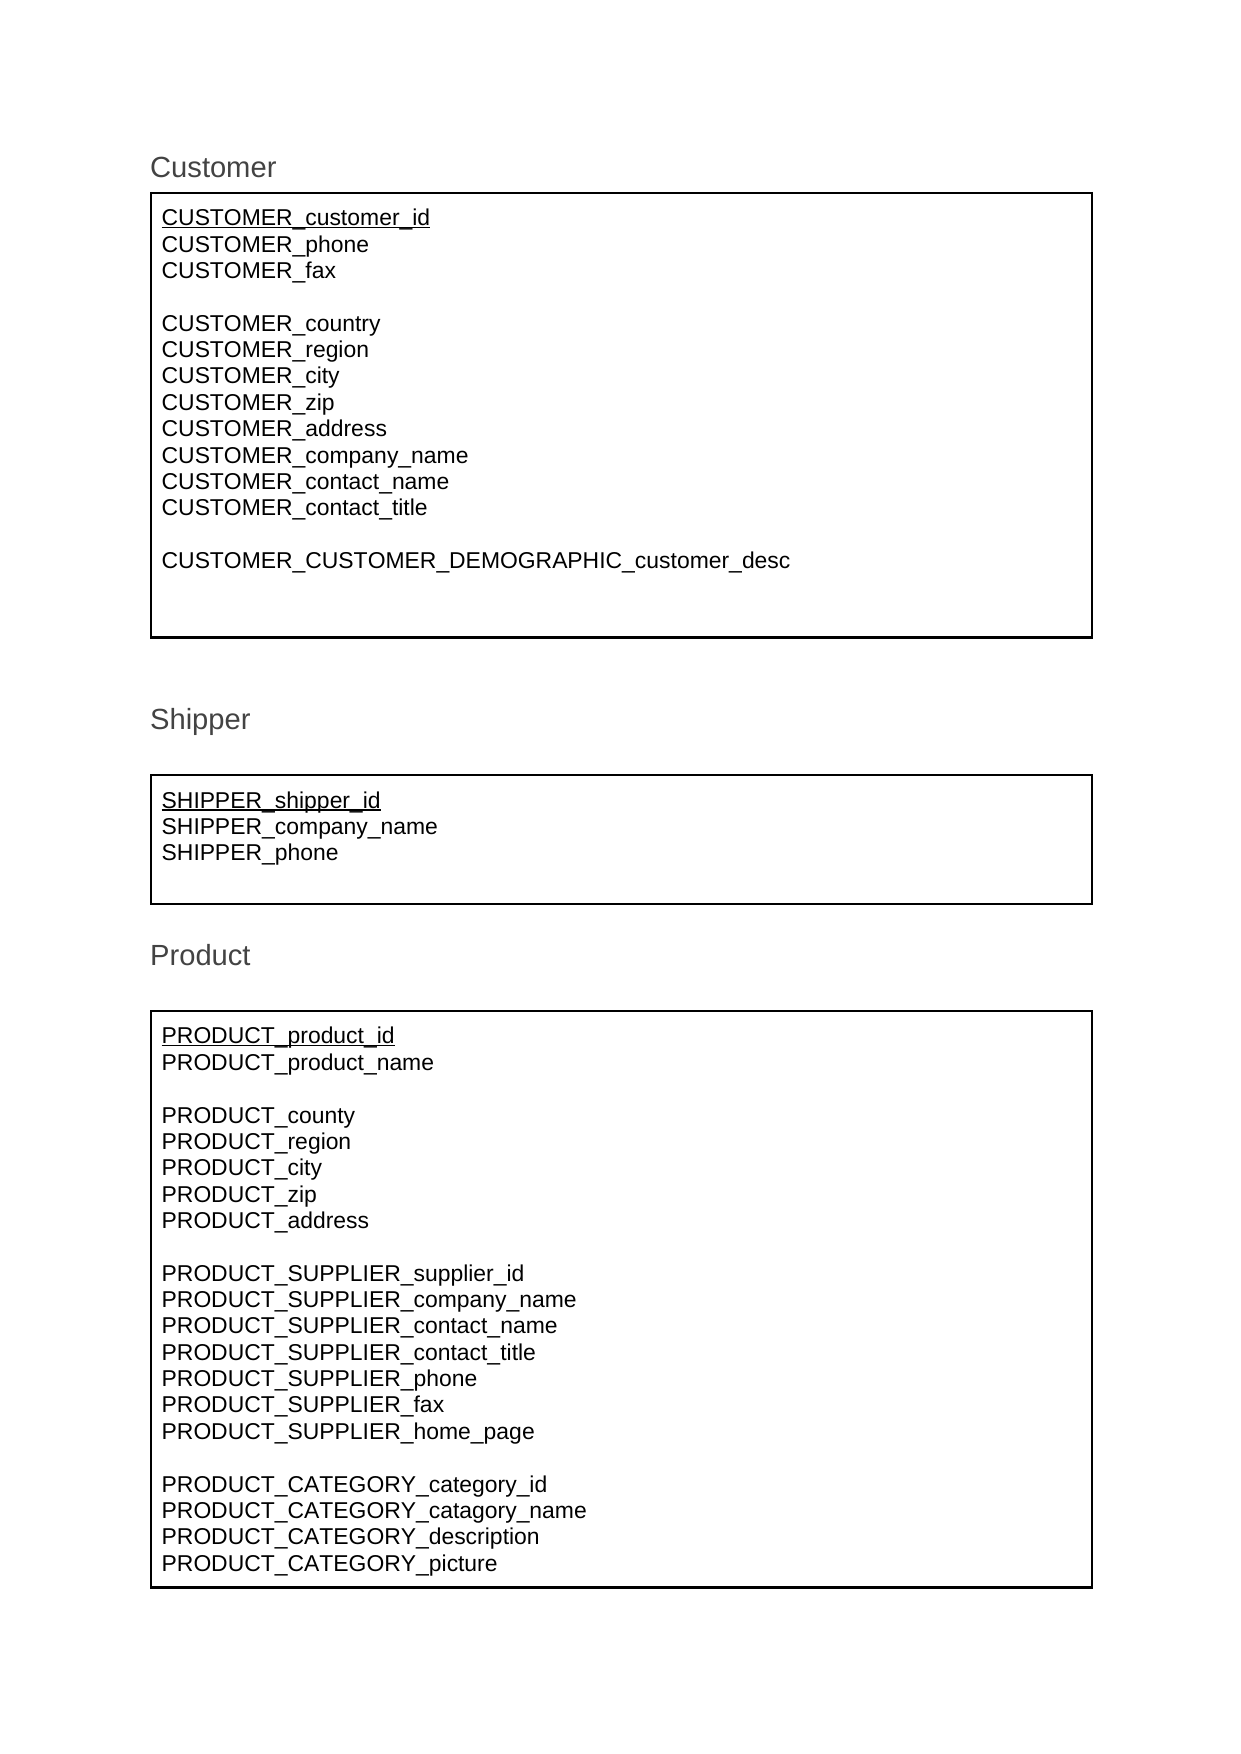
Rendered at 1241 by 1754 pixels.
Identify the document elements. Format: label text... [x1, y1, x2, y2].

subtitle Product [150, 938, 1090, 971]
table_header SHIPPER_shipper_id SHIPPER_company_name SHIPPER_phone [152, 776, 1091, 902]
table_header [152, 1012, 1091, 1586]
table_header CUSTOMER_customer_id CUSTOMER_phone CUSTOMER_fax CUSTOMER_country CUSTOMER_region CUSTOMER_city CUSTOMER_zip CUSTOMER_address CUSTOMER_company_name CUSTOMER_contact_name CUSTOMER_contact_title CUSTOMER_CUSTOMER_DEMOGRAPHIC_customer_desc [152, 194, 1091, 636]
subtitle Customer [150, 150, 1090, 183]
subtitle Shipper [150, 702, 1090, 736]
